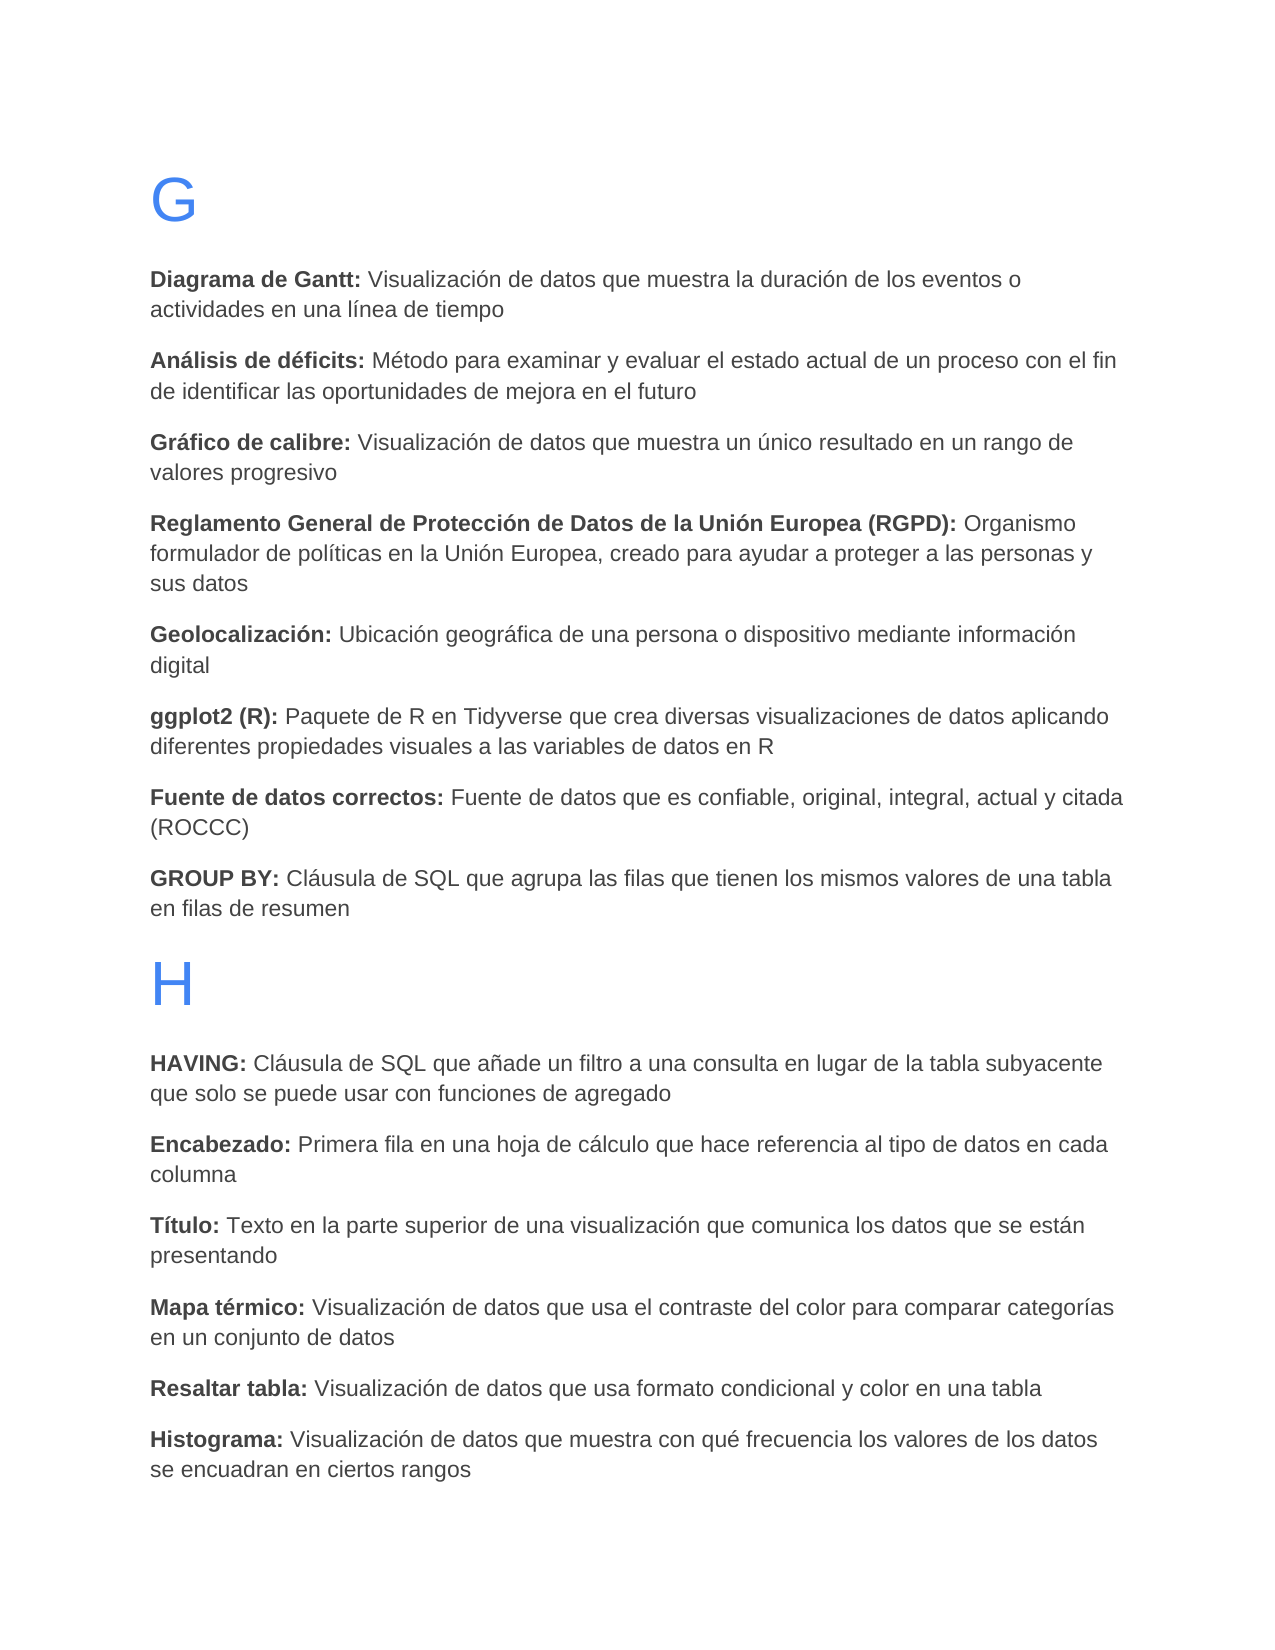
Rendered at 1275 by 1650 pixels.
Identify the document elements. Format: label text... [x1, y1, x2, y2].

text Mapa térmico: Visualización de datos que usa el contraste del color para comparar categorías en un conjunto de datos [150, 1293, 1125, 1350]
text HAVING: Cláusula de SQL que añade un filtro a una consulta en lugar de la tabla subyacente que solo se puede usar con funciones de agregado [150, 1050, 1125, 1106]
text Reglamento General de Protección de Datos de la Unión Europea (RGPD): Organismo formulador de políticas en la Unión Europea, creado para ayudar a proteger a las personas y sus datos [150, 510, 1125, 597]
text Gráfico de calibre: Visualización de datos que muestra un único resultado en un rango de valores progresivo [150, 429, 1125, 485]
text Fuente de datos correctos: Fuente de datos que es confiable, original, integral, actual y citada (ROCCC) [150, 784, 1125, 840]
text Histograma: Visualización de datos que muestra con qué frecuencia los valores de los datos se encuadran en ciertos rangos [150, 1426, 1125, 1482]
text Título: Texto en la parte superior de una visualización que comunica los datos que se están presentando [150, 1212, 1125, 1269]
text Geolocalización: Ubicación geográfica de una persona o dispositivo mediante información digital [150, 621, 1125, 678]
text Diagrama de Gantt: Visualización de datos que muestra la duración de los eventos o actividades en una línea de tiempo [150, 266, 1125, 323]
text H [150, 946, 1125, 1018]
text Resaltar tabla: Visualización de datos que usa formato condicional y color en una tabla [150, 1375, 1125, 1401]
text G [150, 163, 1125, 234]
text Encabezado: Primera fila en una hoja de cálculo que hace referencia al tipo de datos en cada columna [150, 1131, 1125, 1188]
text ggplot2 (R): Paquete de R en Tidyverse que crea diversas visualizaciones de datos aplicando diferentes propiedades visuales a las variables de datos en R [150, 703, 1125, 759]
text GROUP BY: Cláusula de SQL que agrupa las filas que tienen los mismos valores de una tabla en filas de resumen [150, 865, 1125, 922]
text Análisis de déficits: Método para examinar y evaluar el estado actual de un proceso con el fin de identificar las oportunidades de mejora en el futuro [150, 347, 1125, 404]
